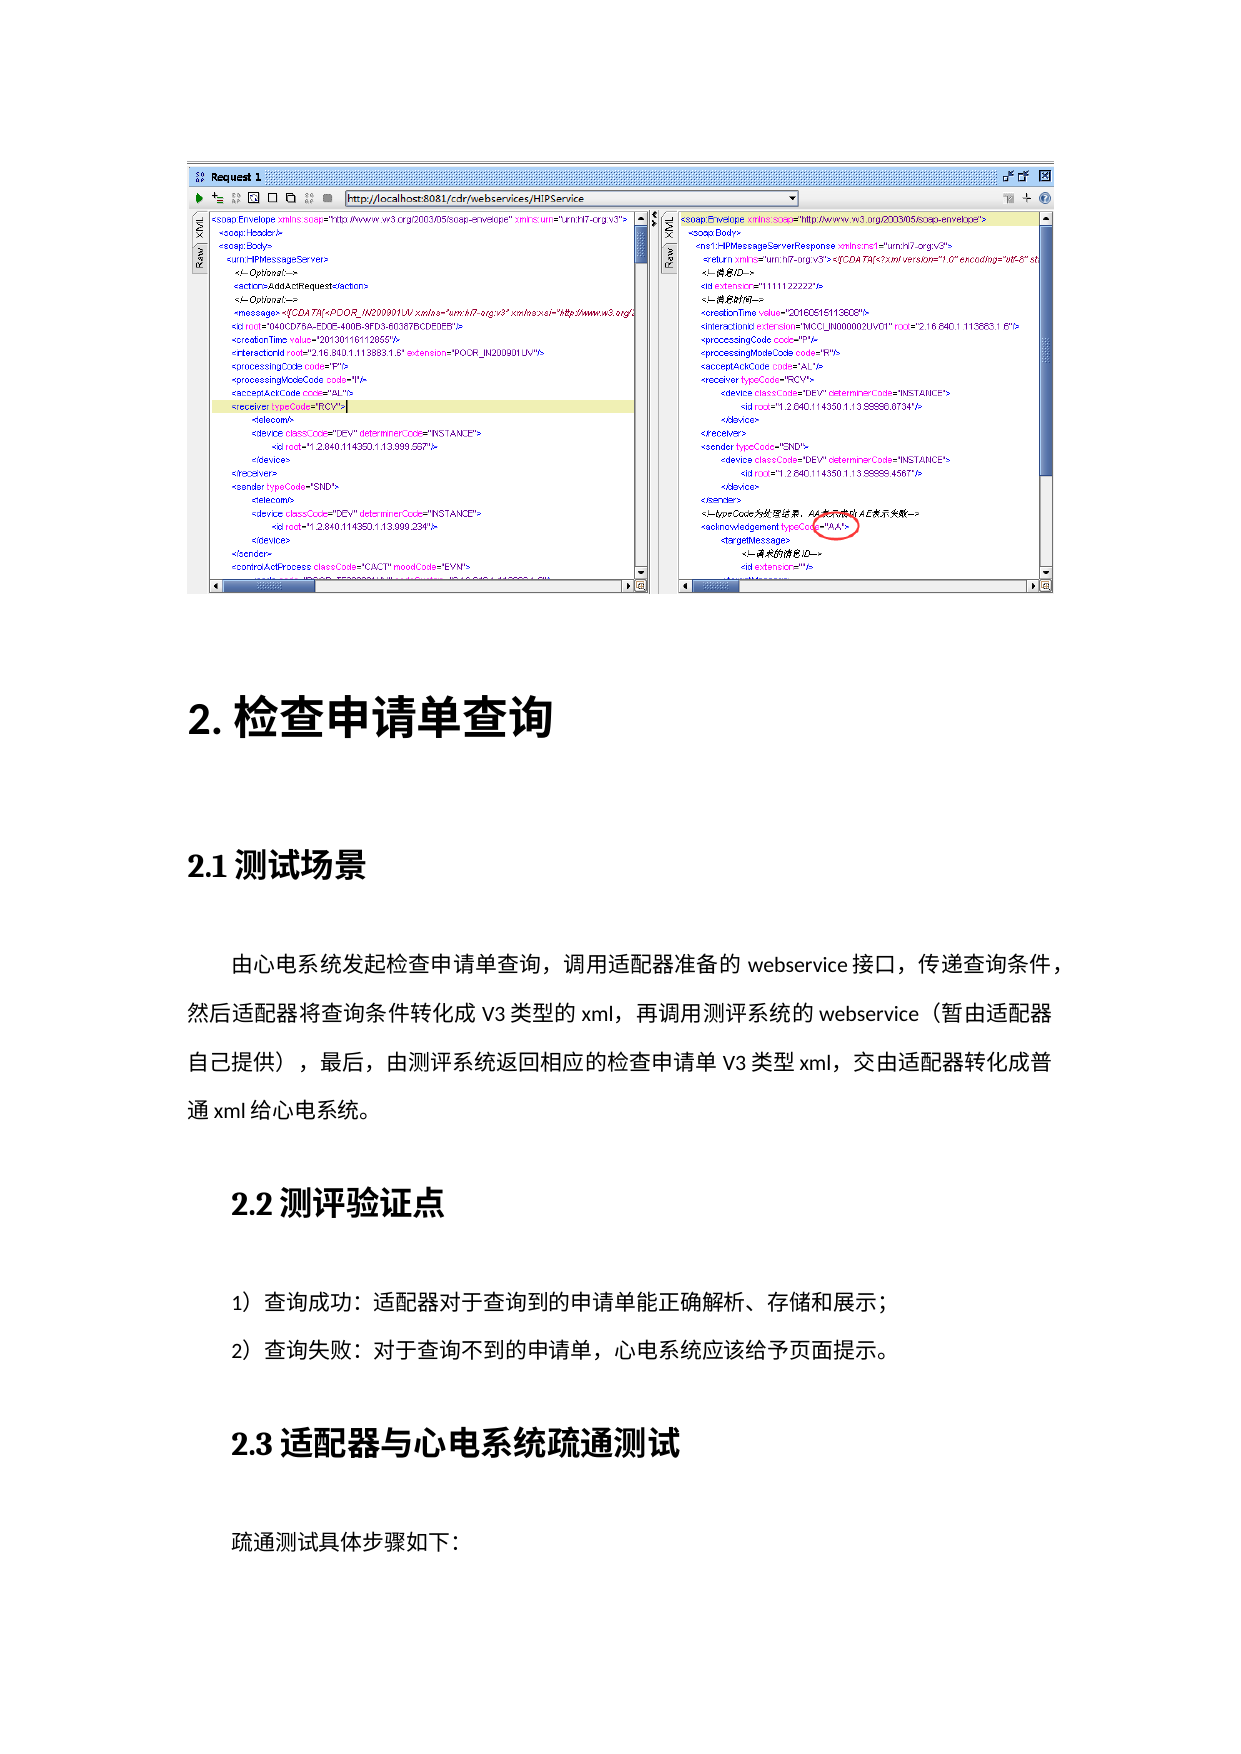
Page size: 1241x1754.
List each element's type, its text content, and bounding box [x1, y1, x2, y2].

text 由心电系统发起检查申请单查询，调用适配器准备的webservice接口，传递查询条件，然后适配器将查询条件转化成V3类型的xml，再调用测评系统的webservice（暂由适配器自己提供），最后，由测评系统返回相应的检查申请单V3类型xml，交由适配器转化成普通xml给心电系统。 [187, 947, 1053, 1126]
subtitle 2. 检查申请单查询 [187, 666, 1053, 763]
text 2）查询失败：对于查询不到的申请单，心电系统应该给予页面提示。 [187, 1333, 1053, 1366]
subtitle 2.2测评验证点 [187, 1168, 1053, 1233]
subtitle 2.1测试场景 [187, 831, 1053, 896]
text 疏通测试具体步骤如下： [187, 1524, 1053, 1557]
picture [187, 161, 1054, 594]
text 1）查询成功：适配器对于查询到的申请单能正确解析、存储和展示； [187, 1285, 1053, 1317]
subtitle 2.3 适配器与心电系统疏通测试 [187, 1408, 1053, 1473]
